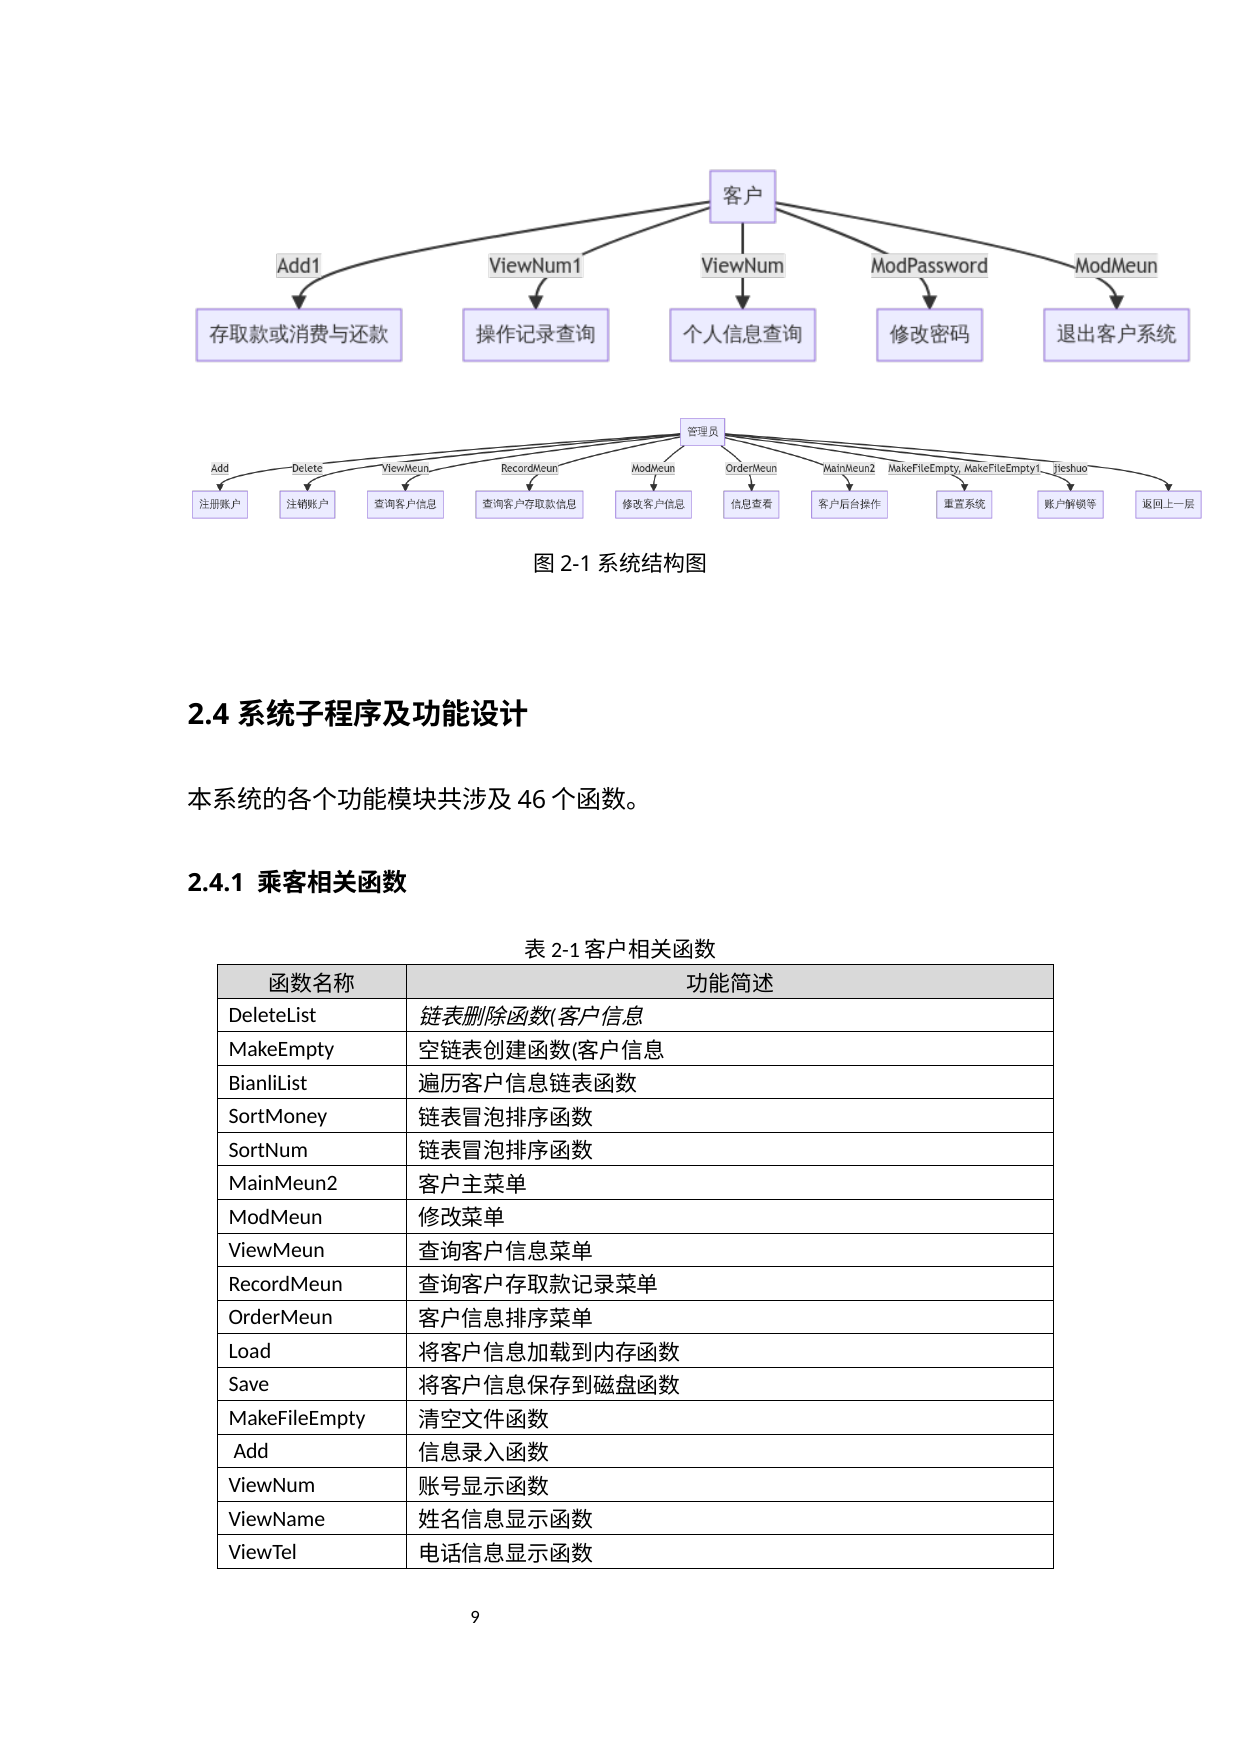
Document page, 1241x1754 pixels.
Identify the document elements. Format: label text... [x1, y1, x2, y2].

table_cell 链表冒泡排序函数 [407, 1133, 1053, 1165]
table_cell OrderMeun [218, 1301, 406, 1333]
table_cell 账号显示函数 [407, 1468, 1053, 1501]
table_cell 姓名信息显示函数 [407, 1502, 1053, 1534]
table_cell Save [218, 1368, 406, 1400]
text 图2-1 系统结构图 [187, 546, 1053, 579]
table_cell ViewNum [218, 1468, 406, 1501]
table_header 函数名称 [218, 965, 406, 998]
table_cell 链表删除函数(客户信息 [407, 999, 1053, 1031]
table_header 功能简述 [407, 965, 1053, 998]
table_cell ViewName [218, 1502, 406, 1534]
table_cell ViewMeun [218, 1234, 406, 1266]
table_cell SortNum [218, 1133, 406, 1165]
table_cell 电话信息显示函数 [407, 1535, 1053, 1568]
table_cell BianliList [218, 1066, 406, 1098]
table_cell SortMoney [218, 1099, 406, 1132]
text 2.4.1 乘客相关函数 [187, 848, 1053, 913]
table_cell 查询客户信息菜单 [407, 1234, 1053, 1266]
table_cell ModMeun [218, 1200, 406, 1232]
table_cell Add [218, 1435, 406, 1467]
table_cell MakeFileEmpty [218, 1401, 406, 1434]
table_cell RecordMeun [218, 1267, 406, 1299]
table_cell 修改菜单 [407, 1200, 1053, 1232]
table_cell DeleteList [218, 999, 406, 1031]
table_cell Load [218, 1334, 406, 1367]
table_cell MakeEmpty [218, 1032, 406, 1065]
table_cell 将客户信息加载到内存函数 [407, 1334, 1053, 1367]
table_cell 清空文件函数 [407, 1401, 1053, 1434]
table_cell 空链表创建函数(客户信息 [407, 1032, 1053, 1065]
table_cell 信息录入函数 [407, 1435, 1053, 1467]
table_cell MainMeun2 [218, 1166, 406, 1199]
picture [187, 413, 1205, 523]
text 表2-1 客户相关函数 [187, 932, 1053, 964]
table_cell 查询客户存取款记录菜单 [407, 1267, 1053, 1299]
text 本系统的各个功能模块共涉及46个函数。 [187, 765, 1053, 830]
picture [187, 162, 1199, 371]
table_cell 遍历客户信息链表函数 [407, 1066, 1053, 1098]
text 2.4 系统子程序及功能设计 [187, 679, 1053, 744]
table_cell 客户主菜单 [407, 1166, 1053, 1199]
table_cell 客户信息排序菜单 [407, 1301, 1053, 1333]
table_cell 将客户信息保存到磁盘函数 [407, 1368, 1053, 1400]
table_cell ViewTel [218, 1535, 406, 1568]
table_cell 链表冒泡排序函数 [407, 1099, 1053, 1132]
